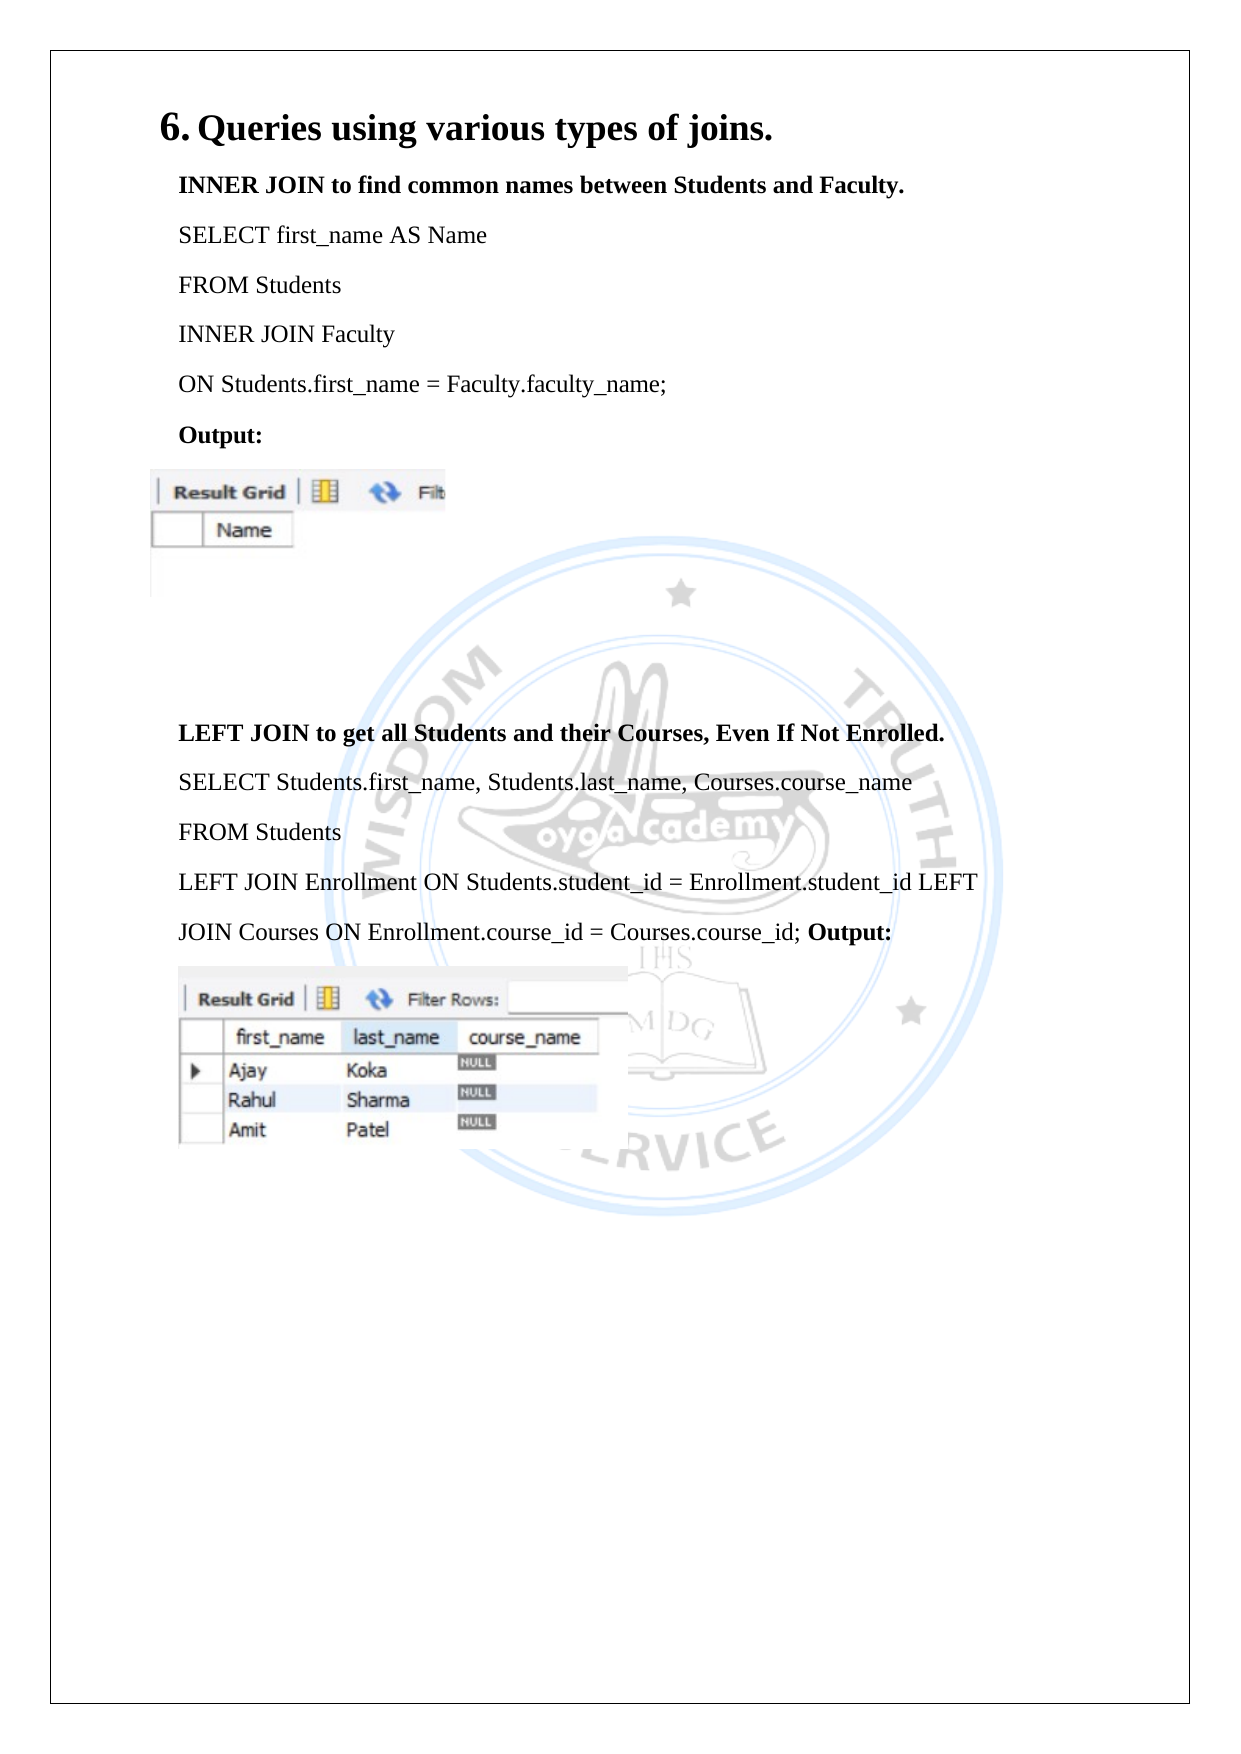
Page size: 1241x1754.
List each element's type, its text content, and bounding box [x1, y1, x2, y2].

text SELECT first_name AS Name FROM Students [178, 220, 534, 298]
list Queries using various types of joins. [159, 101, 1165, 149]
picture [178, 966, 628, 1149]
text LEFT JOIN Enrollment ON Students.student_id = Enrollment.student_id LEFT JOIN Courses ON Enrollment.course_id = Courses.course_id; Output: [178, 867, 979, 945]
text INNER JOIN Faculty [178, 319, 1165, 348]
text LEFT JOIN to get all Students and their Courses, Even If Not Enrolled. SELECT Students.first_name, Students.last_name, Courses.course_name FROM Students [178, 718, 979, 846]
picture [150, 469, 446, 597]
text Output: [178, 420, 1165, 449]
text INNER JOIN to find common names between Students and Faculty. [178, 171, 1165, 199]
text ON Students.first_name = Faculty.faculty_name; [178, 369, 1165, 398]
